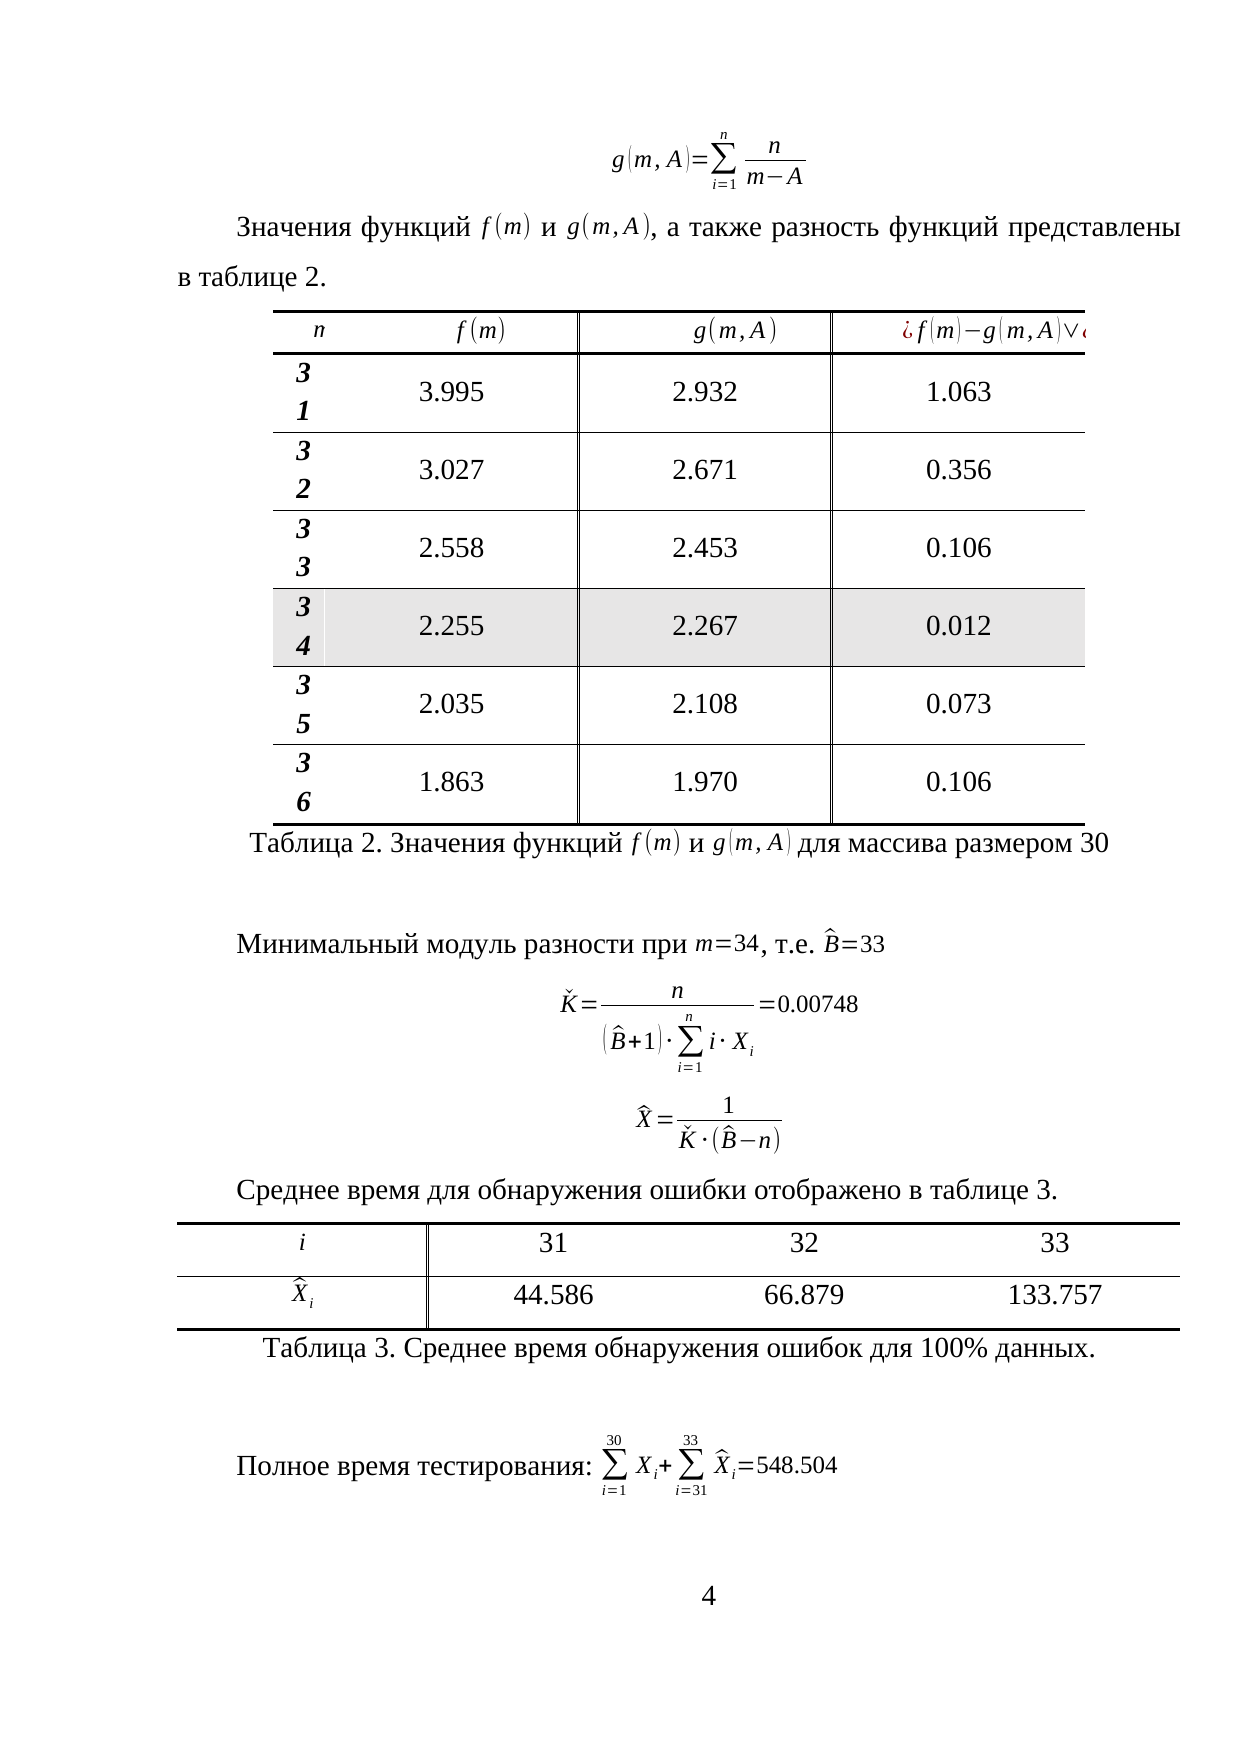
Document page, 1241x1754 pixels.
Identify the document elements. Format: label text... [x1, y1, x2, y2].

table_cell 1.970 [580, 745, 830, 822]
table_header 31 [429, 1225, 679, 1276]
table_cell 0.012 [833, 589, 1085, 666]
text Среднее время для обнаружения ошибки отображено в таблице 3. [177, 1172, 1181, 1206]
table_cell 2.558 [325, 511, 577, 588]
table_cell 44.586 [429, 1277, 679, 1327]
table_cell 2.255 [325, 589, 577, 666]
table_header 33 [929, 1225, 1180, 1276]
table_header [580, 313, 830, 352]
table_cell 0.106 [833, 745, 1085, 822]
table_cell 2.267 [580, 589, 830, 666]
table_cell 36 [273, 745, 324, 822]
table_cell 1.063 [833, 355, 1085, 432]
table_cell 3.027 [325, 433, 577, 510]
table_cell [177, 1277, 426, 1327]
table_cell 2.035 [325, 667, 577, 744]
text Значения функций и , а также разность функций представлены в таблице 2. [177, 209, 1181, 293]
table_header [177, 1225, 426, 1276]
table_cell 3.995 [325, 355, 577, 432]
table_cell 31 [273, 355, 324, 432]
table_cell 133.757 [929, 1277, 1180, 1327]
table_cell 2.453 [580, 511, 830, 588]
text Минимальный модуль разности при , т.е. [177, 926, 1181, 960]
table_cell 2.671 [580, 433, 830, 510]
table_cell 33 [273, 511, 324, 588]
table_header [273, 313, 324, 352]
table_header [325, 313, 577, 352]
table_header 32 [679, 1225, 929, 1276]
table_cell 66.879 [679, 1277, 929, 1327]
table_cell 32 [273, 433, 324, 510]
table_cell 2.932 [580, 355, 830, 432]
table_cell 0.073 [833, 667, 1085, 744]
table_cell 35 [273, 667, 324, 744]
table_cell 0.356 [833, 433, 1085, 510]
table_cell 34 [273, 589, 324, 666]
table_cell 2.108 [580, 667, 830, 744]
table_cell 1.863 [325, 745, 577, 822]
table_header [833, 313, 1085, 352]
table_cell 0.106 [833, 511, 1085, 588]
text Полное время тестирования: [177, 1431, 1181, 1498]
